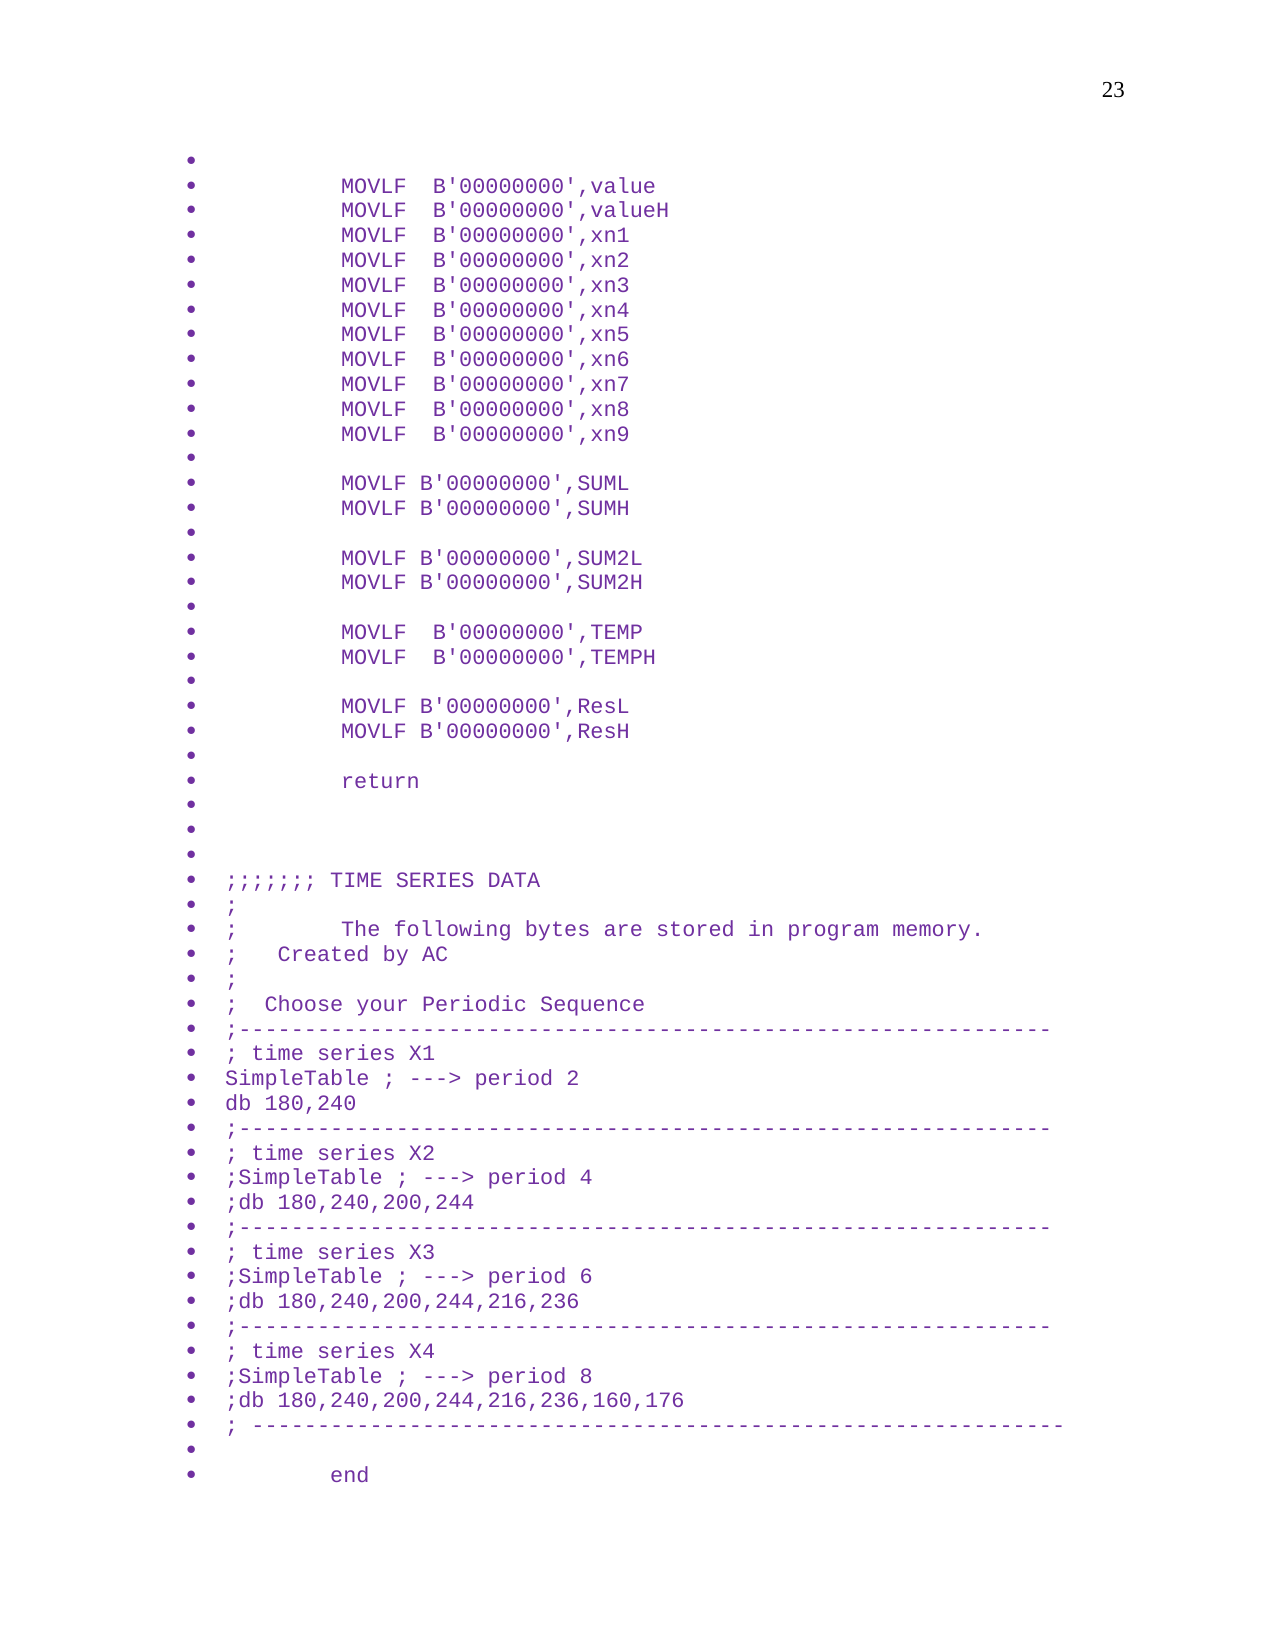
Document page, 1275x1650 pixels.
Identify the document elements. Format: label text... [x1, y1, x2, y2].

list ; time series X2 [187, 1142, 1125, 1166]
list ;SimpleTable ; ---> period 8 [187, 1365, 1125, 1389]
list ;-------------------------------------------------------------- [187, 1018, 1125, 1042]
list ;db 180,240,200,244,216,236 [187, 1290, 1125, 1315]
list MOVLF B'00000000',SUML [187, 472, 1125, 497]
list db 180,240 [187, 1092, 1125, 1117]
list ; time series X1 [187, 1042, 1125, 1067]
list ;-------------------------------------------------------------- [187, 1117, 1125, 1142]
list MOVLF B'00000000',SUMH [187, 497, 1125, 522]
list ; time series X3 [187, 1241, 1125, 1266]
list ; time series X4 [187, 1340, 1125, 1365]
list end [187, 1464, 1125, 1489]
list MOVLF B'00000000',SUM2L [187, 547, 1125, 571]
list MOVLF B'00000000',xn1 [187, 224, 1125, 249]
list ;;;;;;; TIME SERIES DATA [187, 869, 1125, 894]
list return [187, 770, 1125, 794]
list MOVLF B'00000000',xn4 [187, 299, 1125, 323]
list ;db 180,240,200,244,216,236,160,176 [187, 1389, 1125, 1414]
list MOVLF B'00000000',xn2 [187, 249, 1125, 274]
list MOVLF B'00000000',xn9 [187, 423, 1125, 447]
list MOVLF B'00000000',value [187, 175, 1125, 199]
list MOVLF B'00000000',xn8 [187, 398, 1125, 423]
list MOVLF B'00000000',valueH [187, 199, 1125, 224]
list ;-------------------------------------------------------------- [187, 1216, 1125, 1241]
list MOVLF B'00000000',SUM2H [187, 571, 1125, 596]
list SimpleTable ; ---> period 2 [187, 1067, 1125, 1092]
list MOVLF B'00000000',xn5 [187, 323, 1125, 348]
list ; -------------------------------------------------------------- [187, 1414, 1125, 1439]
list ;SimpleTable ; ---> period 4 [187, 1166, 1125, 1191]
list MOVLF B'00000000',ResH [187, 720, 1125, 745]
list ;db 180,240,200,244 [187, 1191, 1125, 1216]
list MOVLF B'00000000',TEMPH [187, 646, 1125, 671]
list MOVLF B'00000000',ResL [187, 695, 1125, 720]
list ; The following bytes are stored in program memory. [187, 918, 1125, 943]
list ; Created by AC [187, 943, 1125, 968]
list MOVLF B'00000000',xn6 [187, 348, 1125, 373]
list MOVLF B'00000000',TEMP [187, 621, 1125, 646]
list ;SimpleTable ; ---> period 6 [187, 1266, 1125, 1290]
list ; [187, 894, 1125, 918]
list ;-------------------------------------------------------------- [187, 1315, 1125, 1340]
list MOVLF B'00000000',xn7 [187, 373, 1125, 398]
list MOVLF B'00000000',xn3 [187, 274, 1125, 299]
list ; [187, 968, 1125, 993]
list ; Choose your Periodic Sequence [187, 993, 1125, 1018]
